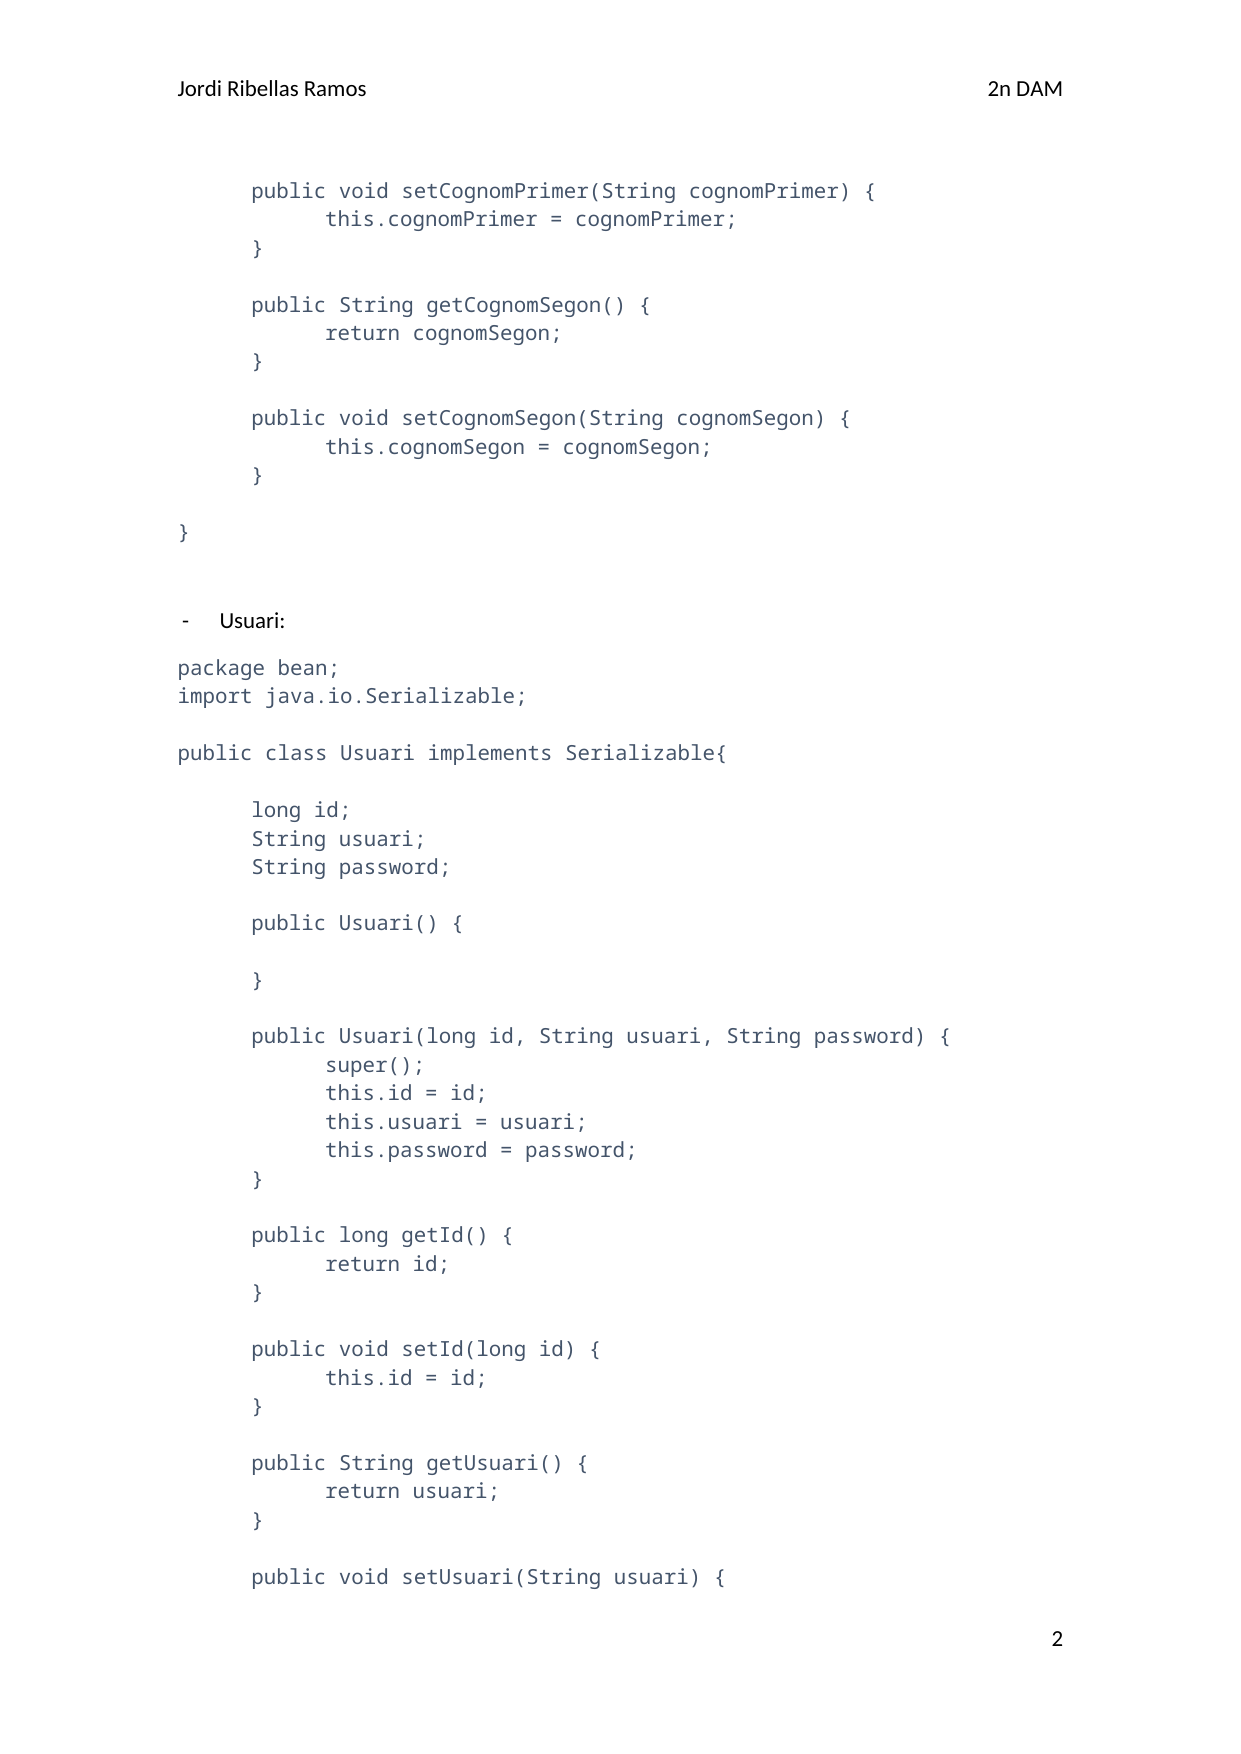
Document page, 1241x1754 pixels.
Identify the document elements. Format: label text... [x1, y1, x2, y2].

text public void setId(long id) { [177, 1334, 1063, 1363]
text this.password = password; [177, 1135, 1063, 1164]
text public String getUsuari() { [177, 1448, 1063, 1476]
text } [177, 1505, 1063, 1533]
text return usuari; [177, 1476, 1063, 1505]
text package bean; [177, 653, 1063, 681]
text public void setCognomPrimer(String cognomPrimer) { [177, 176, 1063, 204]
text } [177, 233, 1063, 261]
text this.id = id; [177, 1363, 1063, 1391]
text } [177, 347, 1063, 375]
text this.cognomPrimer = cognomPrimer; [177, 204, 1063, 233]
text } [177, 1277, 1063, 1306]
text String usuari; [177, 824, 1063, 852]
text import java.io.Serializable; [177, 681, 1063, 710]
text String password; [177, 852, 1063, 881]
text this.id = id; [177, 1078, 1063, 1107]
text public class Usuari implements Serializable{ [177, 738, 1063, 767]
text super(); [177, 1050, 1063, 1078]
text public void setCognomSegon(String cognomSegon) { [177, 403, 1063, 432]
text public void setUsuari(String usuari) { [177, 1562, 1063, 1590]
text public String getCognomSegon() { [177, 290, 1063, 318]
text this.cognomSegon = cognomSegon; [177, 432, 1063, 460]
text } [177, 517, 1063, 546]
text } [177, 1164, 1063, 1192]
list Usuari: [182, 606, 1063, 634]
text } [177, 1391, 1063, 1419]
text return id; [177, 1249, 1063, 1277]
text this.usuari = usuari; [177, 1107, 1063, 1135]
text public long getId() { [177, 1221, 1063, 1249]
text public Usuari() { [177, 908, 1063, 937]
text long id; [177, 795, 1063, 824]
text public Usuari(long id, String usuari, String password) { [177, 1021, 1063, 1050]
text } [177, 965, 1063, 993]
text return cognomSegon; [177, 318, 1063, 347]
text } [177, 460, 1063, 489]
